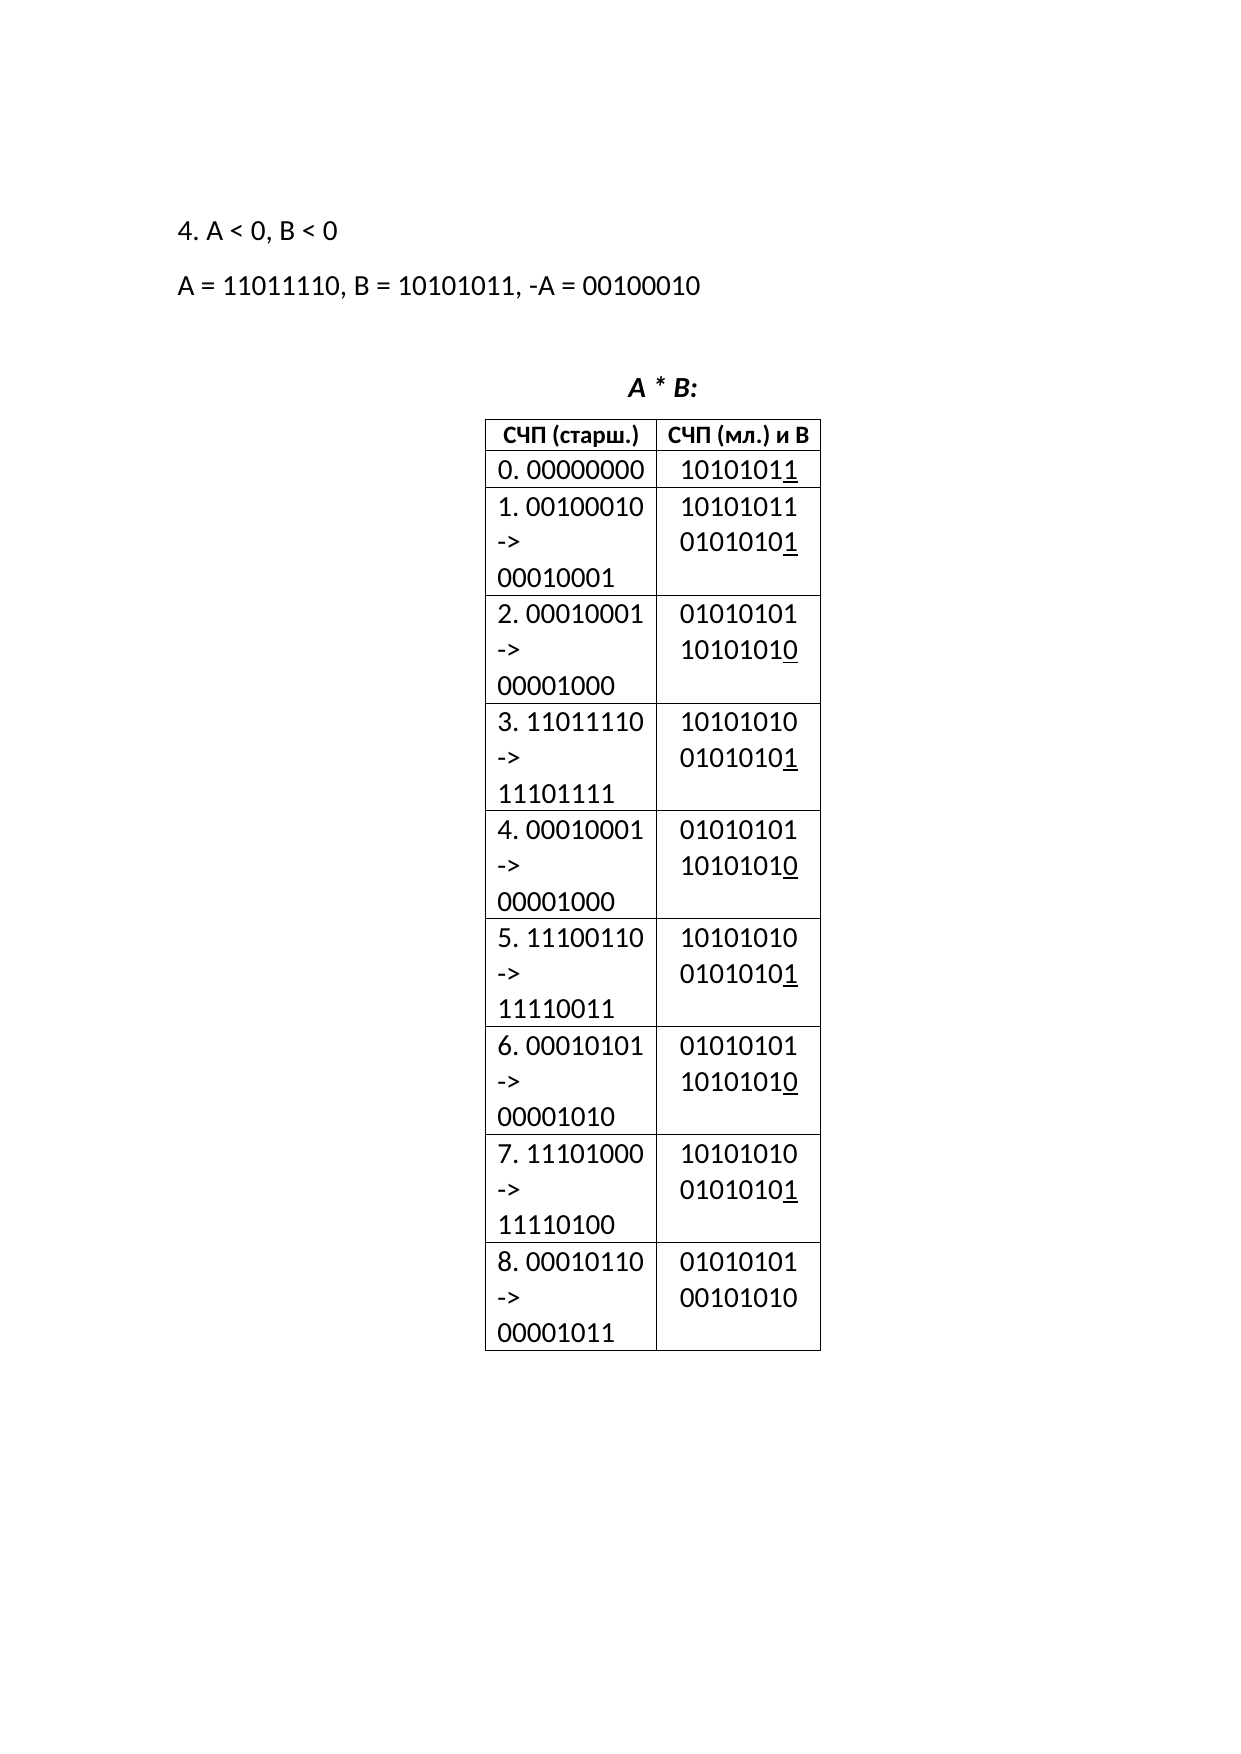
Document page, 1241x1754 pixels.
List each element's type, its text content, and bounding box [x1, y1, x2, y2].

table_cell 8. 00010110 -> 00001011 [486, 1243, 656, 1350]
table_cell 01010101 10101010 [657, 811, 820, 918]
table_cell 5. 11100110 -> 11110011 [486, 919, 656, 1026]
table_cell 6. 00010101 -> 00001010 [486, 1027, 656, 1134]
table_header СЧП (мл.) и B [657, 420, 820, 450]
table_cell 01010101 00101010 [657, 1243, 820, 1350]
table_cell 7. 11101000 -> 11110100 [486, 1135, 656, 1242]
table_cell 01010101 10101010 [657, 596, 820, 702]
text A = 11011110, B = 10101011, -A = 00100010 [177, 267, 1152, 303]
table_cell 2. 00010001 -> 00001000 [486, 596, 656, 702]
table_cell 10101011 [657, 451, 820, 487]
table_cell 01010101 10101010 [657, 1027, 820, 1134]
table_cell 10101010 01010101 [657, 1135, 820, 1242]
table_cell 10101011 01010101 [657, 488, 820, 594]
table_cell 3. 11011110 -> 11101111 [486, 704, 656, 810]
table_cell 10101010 01010101 [657, 919, 820, 1026]
table_cell 1. 00100010 -> 00010001 [486, 488, 656, 594]
text 4. A < 0, B < 0 [177, 212, 1152, 247]
table_cell 0. 00000000 [486, 451, 656, 487]
table_cell 4. 00010001 -> 00001000 [486, 811, 656, 918]
table_header СЧП (старш.) [486, 420, 656, 450]
table_cell 10101010 01010101 [657, 704, 820, 810]
text A * B: [177, 369, 1152, 404]
